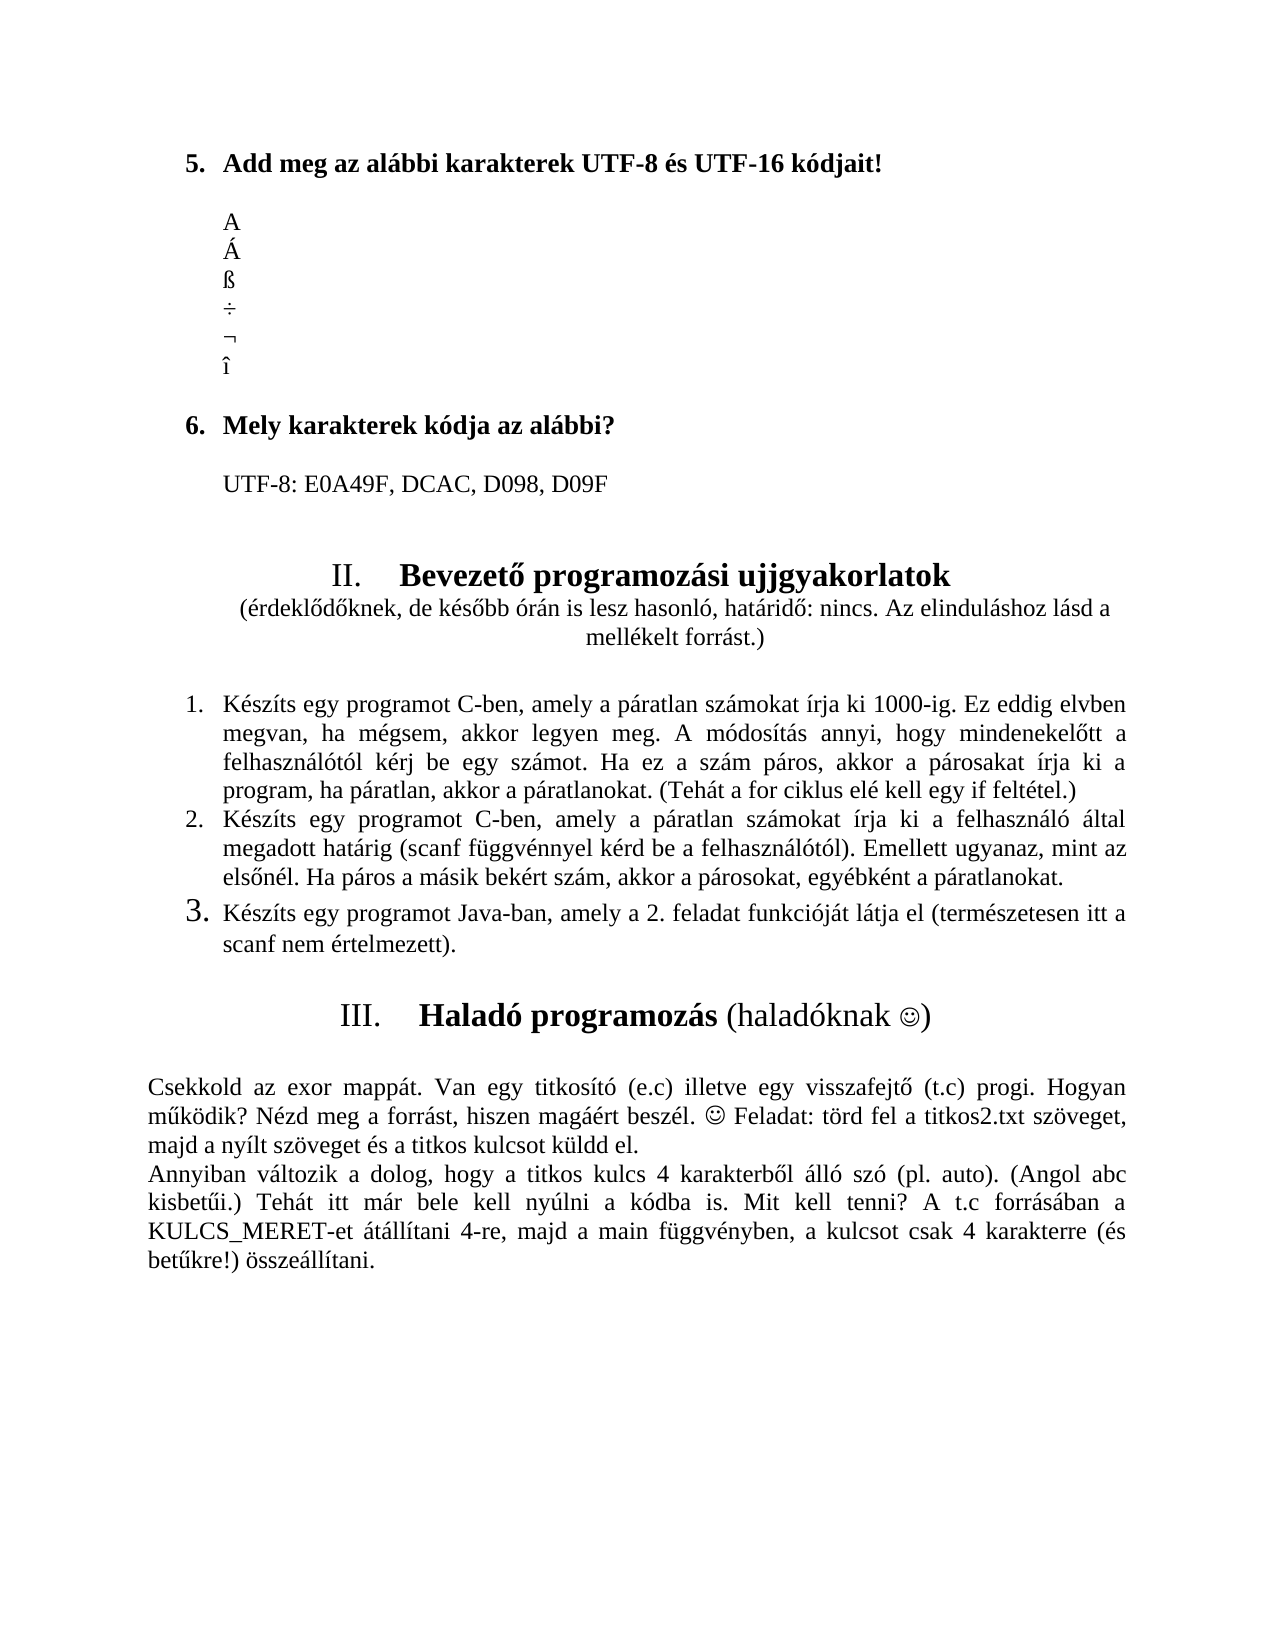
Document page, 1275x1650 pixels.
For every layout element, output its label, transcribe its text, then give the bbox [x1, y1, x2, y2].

list Mely karakterek kódja az alábbi? [185, 409, 1127, 440]
list Annyiban változik a dolog, hogy a titkos kulcs 4 karakterből álló szó (pl. auto). (Angol abc kisbetűi.) Tehát itt már bele kell nyúlni a kódba is. Mit kell tenni? A t.c forrásában a KULCS_MERET-et átállítani 4-re, majd a main függvényben, a kulcsot csak 4 karakterre (és betűkre!) összeállítani. [148, 1159, 1127, 1274]
list Bevezető programozási ujjgyakorlatok [185, 555, 1127, 593]
list A [223, 207, 1127, 236]
list Add meg az alábbi karakterek UTF-8 és UTF-16 kódjait! [185, 148, 1127, 179]
list (érdeklődőknek, de később órán is lesz hasonló, határidő: nincs. Az elinduláshoz lásd a mellékelt forrást.) [223, 593, 1127, 651]
list Készíts egy programot C-ben, amely a páratlan számokat írja ki 1000-ig. Ez eddig elvben megvan, ha mégsem, akkor legyen meg. A módosítás annyi, hogy mindenekelőtt a felhasználótól kérj be egy számot. Ha ez a szám páros, akkor a párosakat írja ki a program, ha páratlan, akkor a páratlanokat. (Tehát a for ciklus elé kell egy if feltétel.) [185, 689, 1127, 804]
list î [223, 351, 1127, 380]
list Készíts egy programot Java-ban, amely a 2. feladat funkcióját látja el (természetesen itt a scanf nem értelmezett). [185, 890, 1127, 957]
list UTF-8: E0A49F, DCAC, D098, D09F [223, 469, 1127, 497]
list ß [223, 265, 1127, 294]
list Á [223, 236, 1127, 265]
list Csekkold az exor mappát. Van egy titkosító (e.c) illetve egy visszafejtő (t.c) progi. Hogyan működik? Nézd meg a forrást, hiszen magáért beszél. Feladat: törd fel a titkos2.txt szöveget, majd a nyílt szöveget és a titkos kulcsot küldd el. [148, 1072, 1127, 1159]
list ¬ [223, 322, 1127, 351]
list Készíts egy programot C-ben, amely a páratlan számokat írja ki a felhasználó által megadott határig (scanf függvénnyel kérd be a felhasználótól). Emellett ugyanaz, mint az elsőnél. Ha páros a másik bekért szám, akkor a párosokat, egyébként a páratlanokat. [185, 804, 1127, 890]
list Haladó programozás (haladóknak ) [185, 996, 1127, 1034]
list ÷ [223, 294, 1127, 322]
